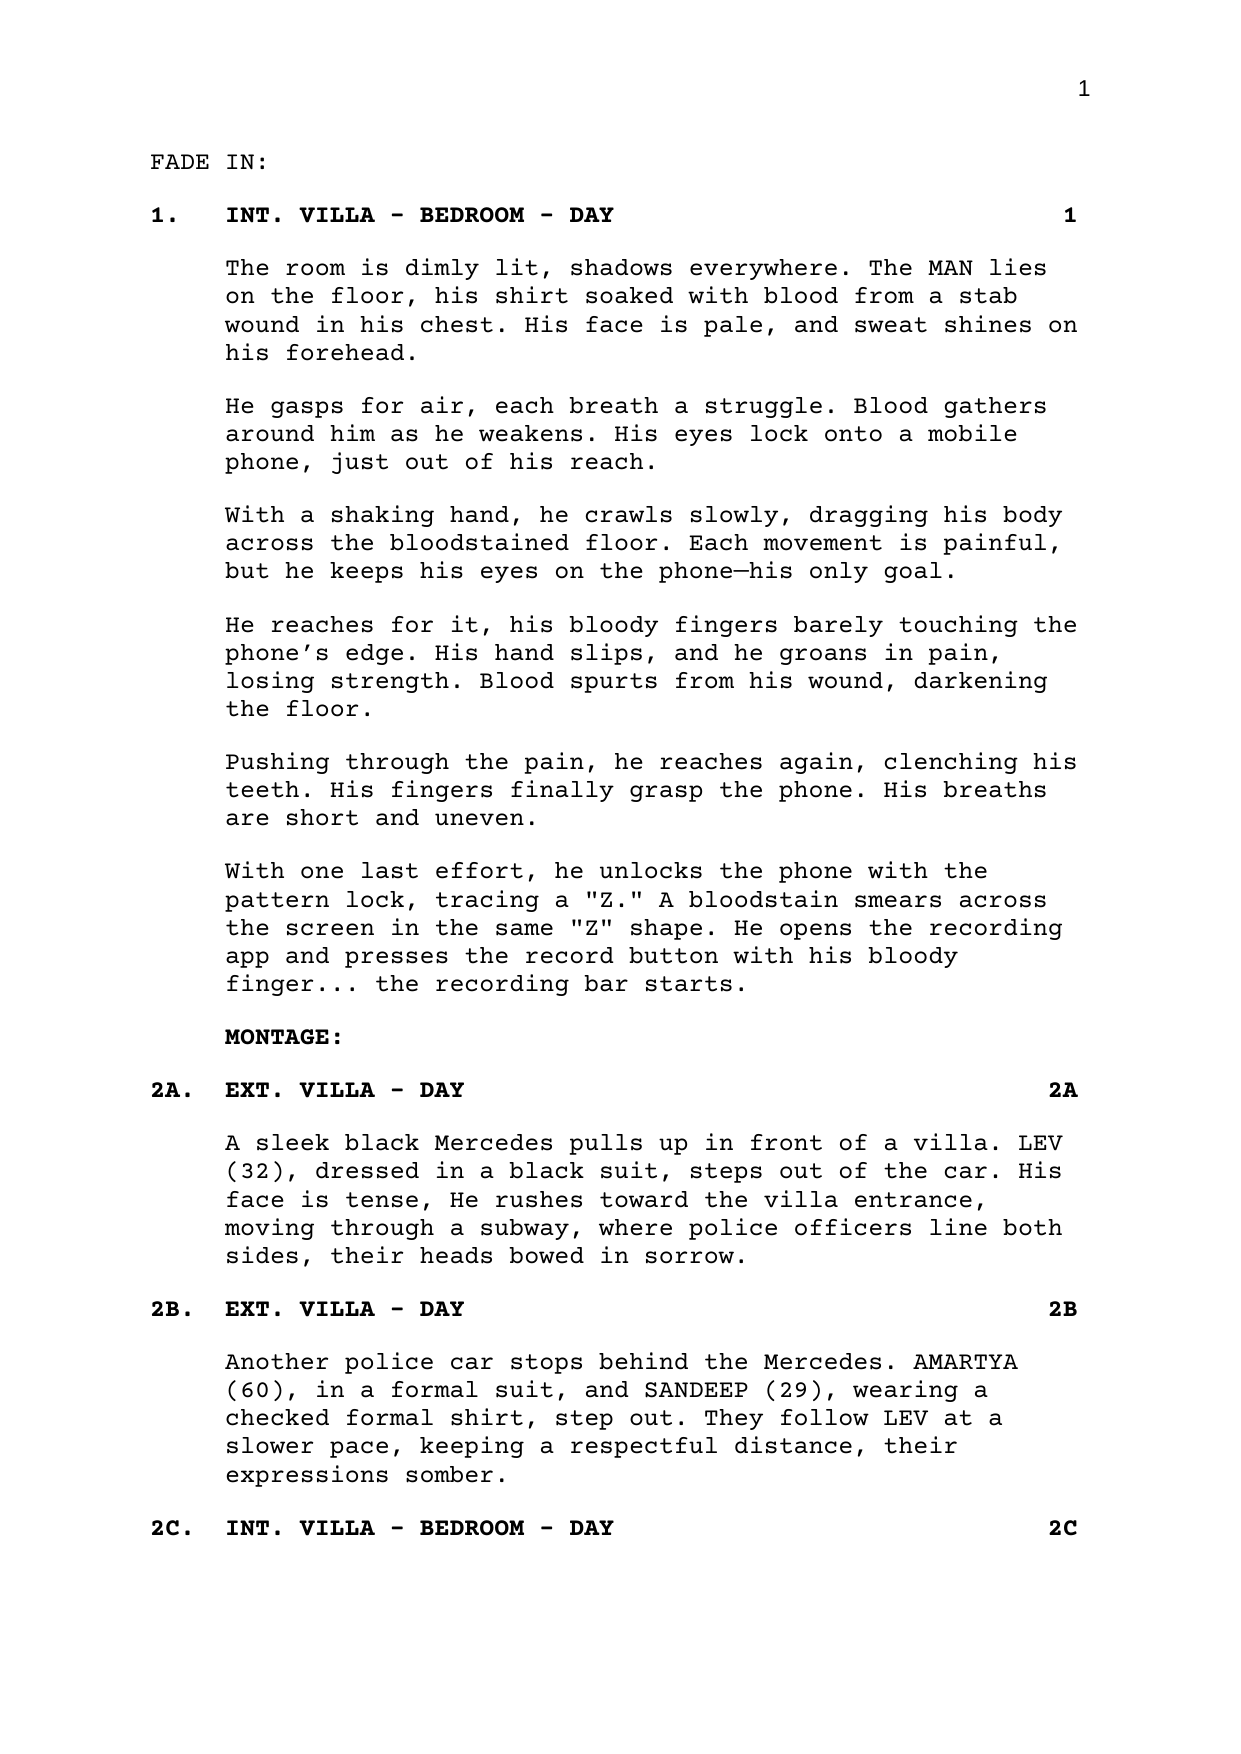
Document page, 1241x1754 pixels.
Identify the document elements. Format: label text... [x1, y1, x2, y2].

text 2C. INT. VILLA - BEDROOM - DAY 2C [150, 1516, 1090, 1544]
text The room is dimly lit, shadows everywhere. The MAN lies on the floor, his shirt soaked with blood from a stab wound in his chest. His face is pale, and sweat shines on his forehead. [225, 256, 1090, 369]
text 2A. EXT. VILLA - DAY 2A [150, 1078, 1090, 1106]
text 1. INT. VILLA - BEDROOM - DAY 1 [150, 203, 1090, 231]
text Another police car stops behind the Mercedes. AMARTYA (60), in a formal suit, and SANDEEP (29), wearing a checked formal shirt, step out. They follow LEV at a slower pace, keeping a respectful distance, their expressions somber. [225, 1350, 1090, 1491]
text A sleek black Mercedes pulls up in front of a villa. LEV (32), dressed in a black suit, steps out of the car. His face is tense, He rushes toward the villa entrance, moving through a subway, where police officers line both sides, their heads bowed in sorrow. [225, 1131, 1090, 1272]
text MONTAGE: [225, 1025, 1090, 1053]
text 2B. EXT. VILLA - DAY 2B [150, 1297, 1090, 1325]
text He reaches for it, his bloody fingers barely touching the phone’s edge. His hand slips, and he groans in pain, losing strength. Blood spurts from his wound, darkening the floor. [225, 612, 1090, 725]
text He gasps for air, each breath a struggle. Blood gathers around him as he weakens. His eyes lock onto a mobile phone, just out of his reach. [225, 394, 1090, 478]
text FADE IN: [150, 150, 1090, 178]
text With a shaking hand, he crawls slowly, dragging his body across the bloodstained floor. Each movement is painful, but he keeps his eyes on the phone—his only goal. [225, 503, 1090, 587]
text Pushing through the pain, he reaches again, clenching his teeth. His fingers finally grasp the phone. His breaths are short and uneven. [225, 750, 1090, 834]
text With one last effort, he unlocks the phone with the pattern lock, tracing a "Z." A bloodstain smears across the screen in the same "Z" shape. He opens the recording app and presses the record button with his bloody finger... the recording bar starts. [225, 859, 1090, 1000]
